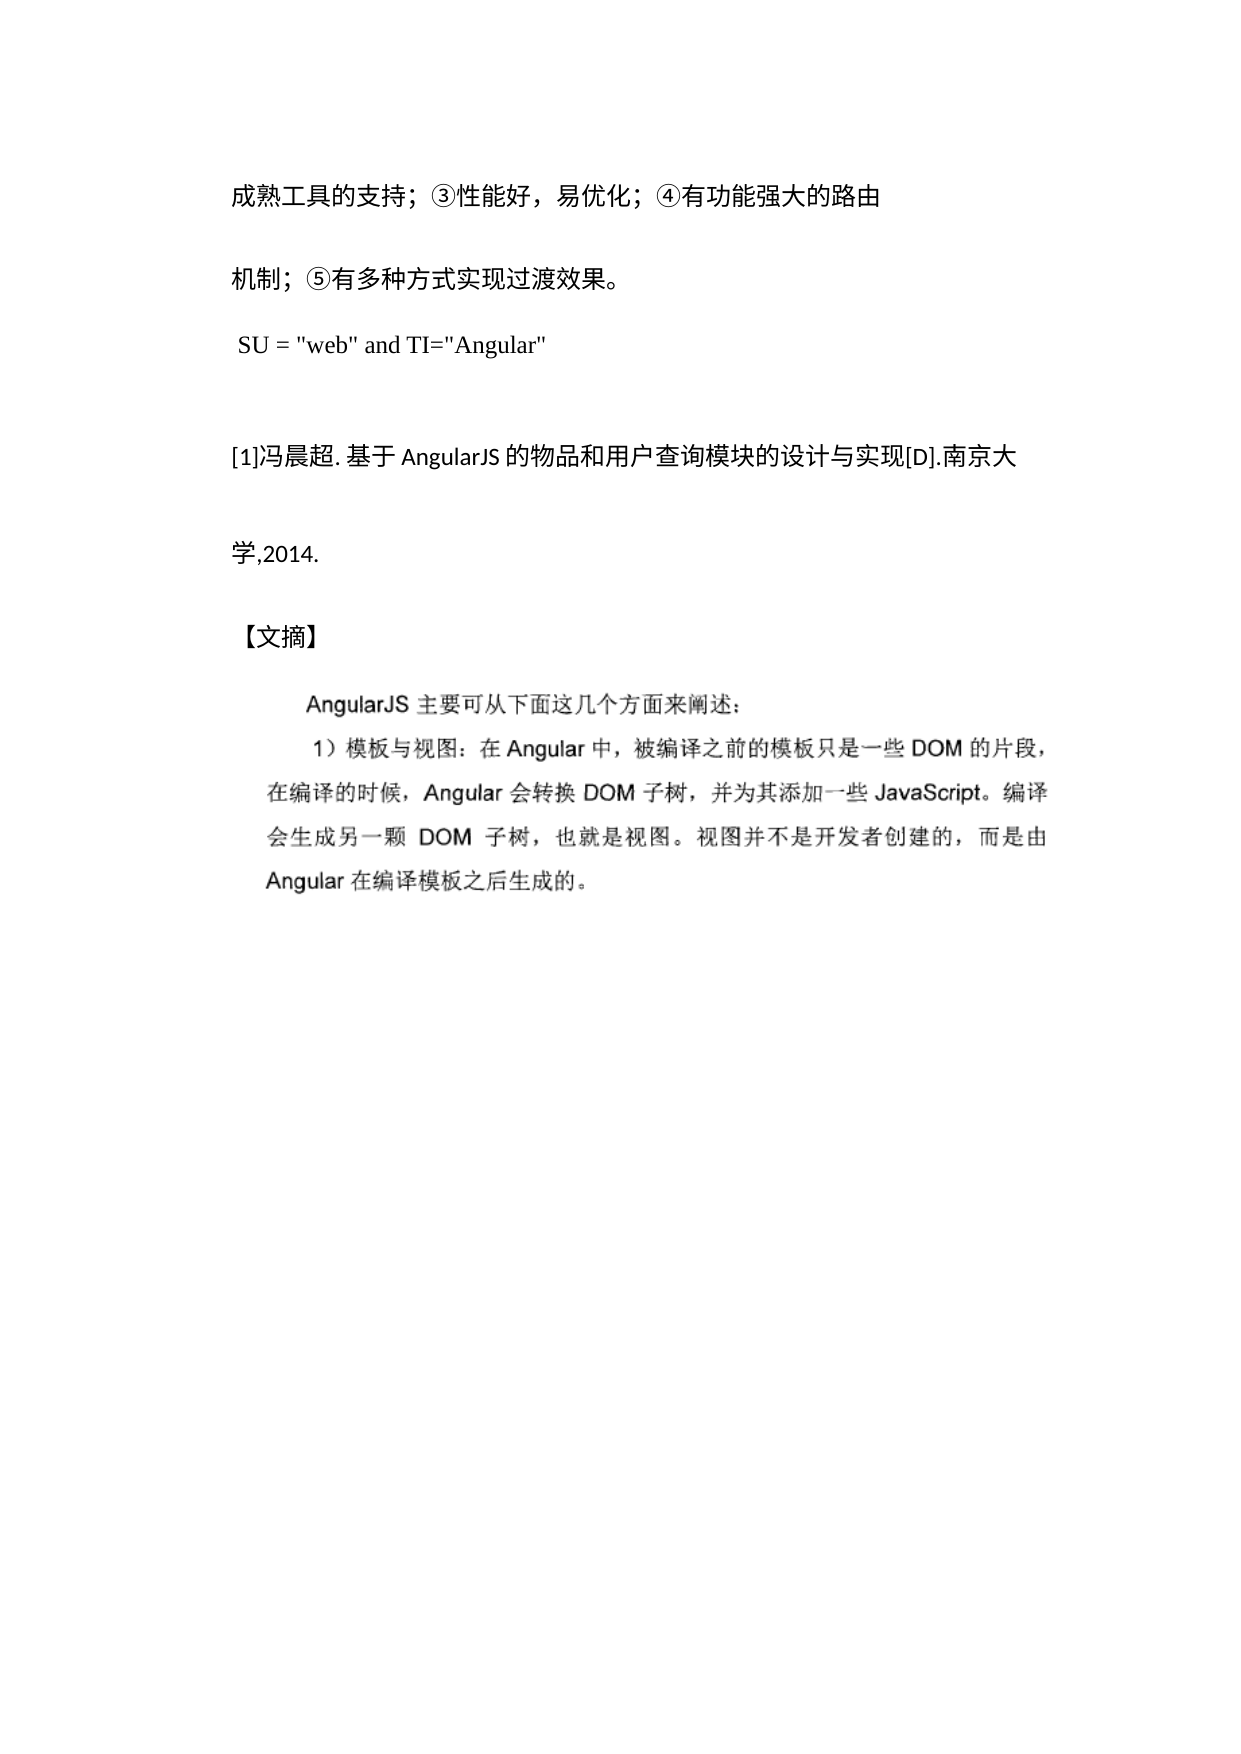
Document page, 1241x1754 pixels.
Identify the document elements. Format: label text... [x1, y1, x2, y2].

text [1]冯晨超. 基于AngularJS的物品和用户查询模块的设计与实现[D].南京大学,2014. [231, 422, 1053, 584]
picture [231, 685, 1096, 936]
text SU = "web" and TI="Angular" [237, 328, 1053, 361]
text 【文摘】 [231, 603, 1053, 668]
text 机制；⑤有多种方式实现过渡效果。 [231, 245, 1053, 310]
text 成熟工具的支持；③性能好，易优化；④有功能强大的路由 [231, 162, 1053, 227]
